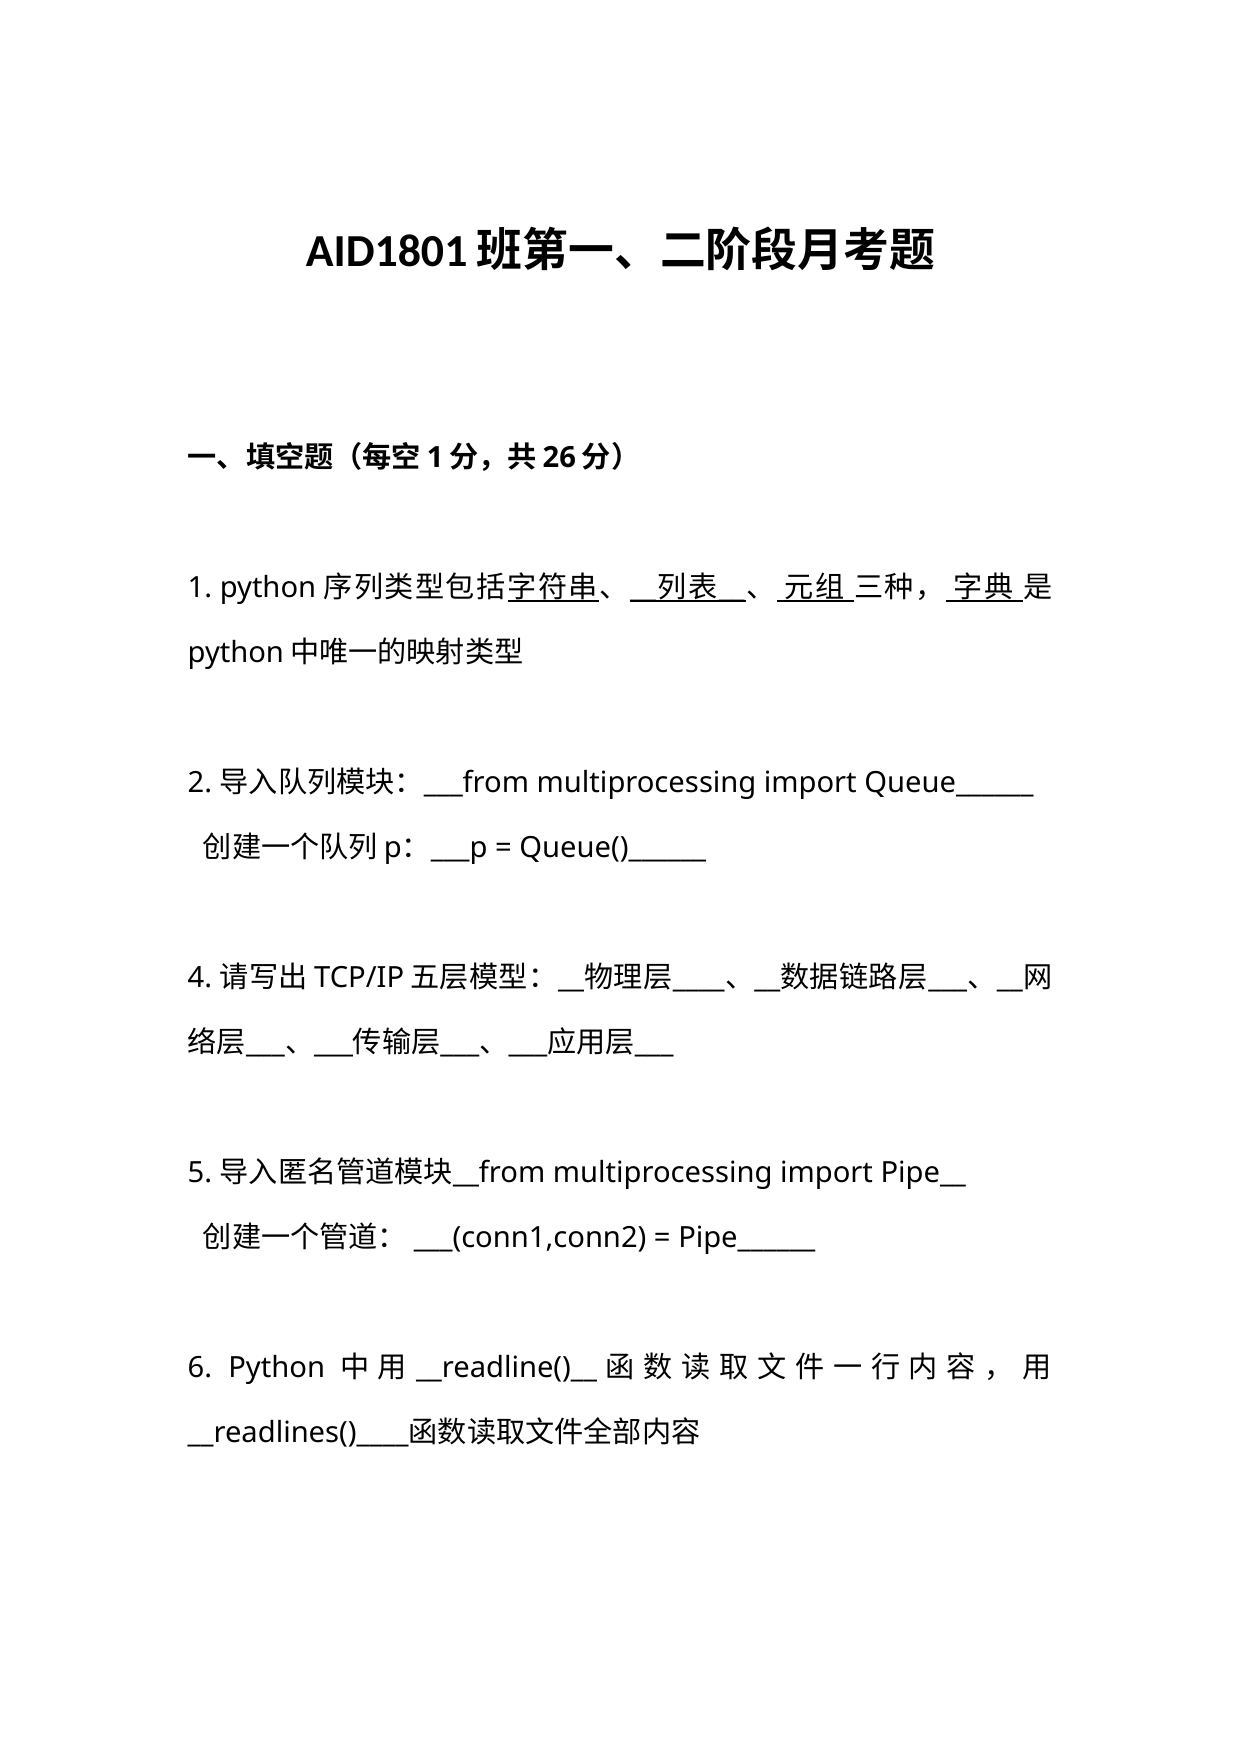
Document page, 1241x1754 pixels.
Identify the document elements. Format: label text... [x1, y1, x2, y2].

list python序列类型包括字符串、__列表__、 元组 三种， 字典 是python中唯一的映射类型 [187, 552, 1053, 682]
text 一、填空题（每空1分，共26分） [187, 422, 1053, 487]
subtitle AID1801班第一、二阶段月考题 [187, 197, 1053, 295]
list 请写出TCP/IP五层模型：__物理层____、__数据链路层___、__网络层___、___传输层___、___应用层___ [187, 942, 1053, 1072]
text 创建一个管道： ___(conn1,conn2) = Pipe______ [187, 1202, 1053, 1267]
text 6. Python中用__readline()__函数读取文件一行内容，用__readlines()____函数读取文件全部内容 [187, 1332, 1053, 1462]
list 导入队列模块：___from multiprocessing import Queue______ [187, 747, 1053, 812]
text 创建一个队列p：___p = Queue()______ [187, 812, 1053, 877]
text 5. 导入匿名管道模块__from multiprocessing import Pipe__ [187, 1137, 1053, 1202]
